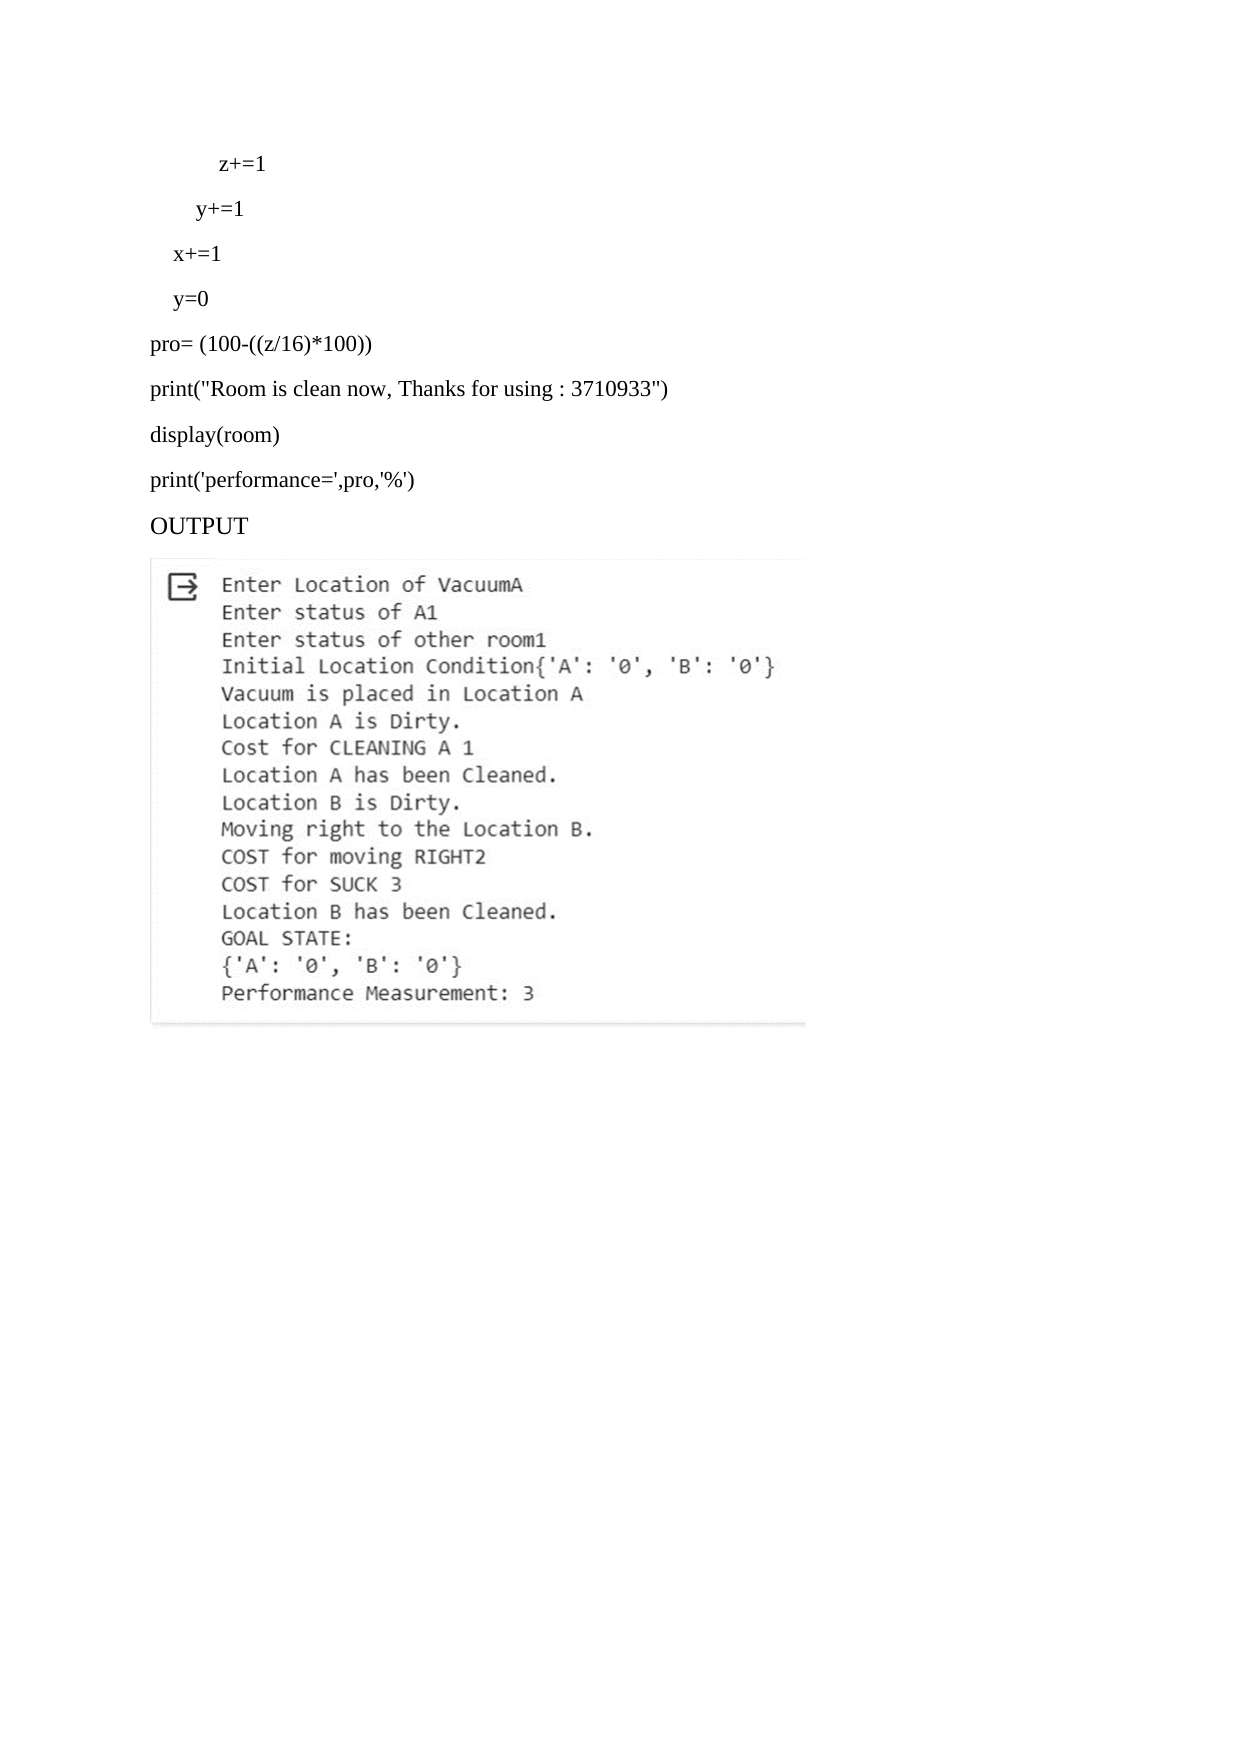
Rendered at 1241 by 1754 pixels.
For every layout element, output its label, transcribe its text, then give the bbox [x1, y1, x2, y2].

text y=0 [150, 285, 1090, 312]
text display(room) [150, 421, 1090, 447]
text print("Room is clean now, Thanks for using : 3710933") [150, 376, 1090, 402]
text OUTPUT [150, 511, 1090, 539]
text y+=1 [150, 195, 1090, 221]
text print('performance=',pro,'%') [150, 466, 1090, 492]
picture [150, 558, 807, 1029]
text pro= (100-((z/16)*100)) [150, 330, 1090, 357]
text x+=1 [150, 240, 1090, 267]
text z+=1 [150, 150, 1090, 176]
